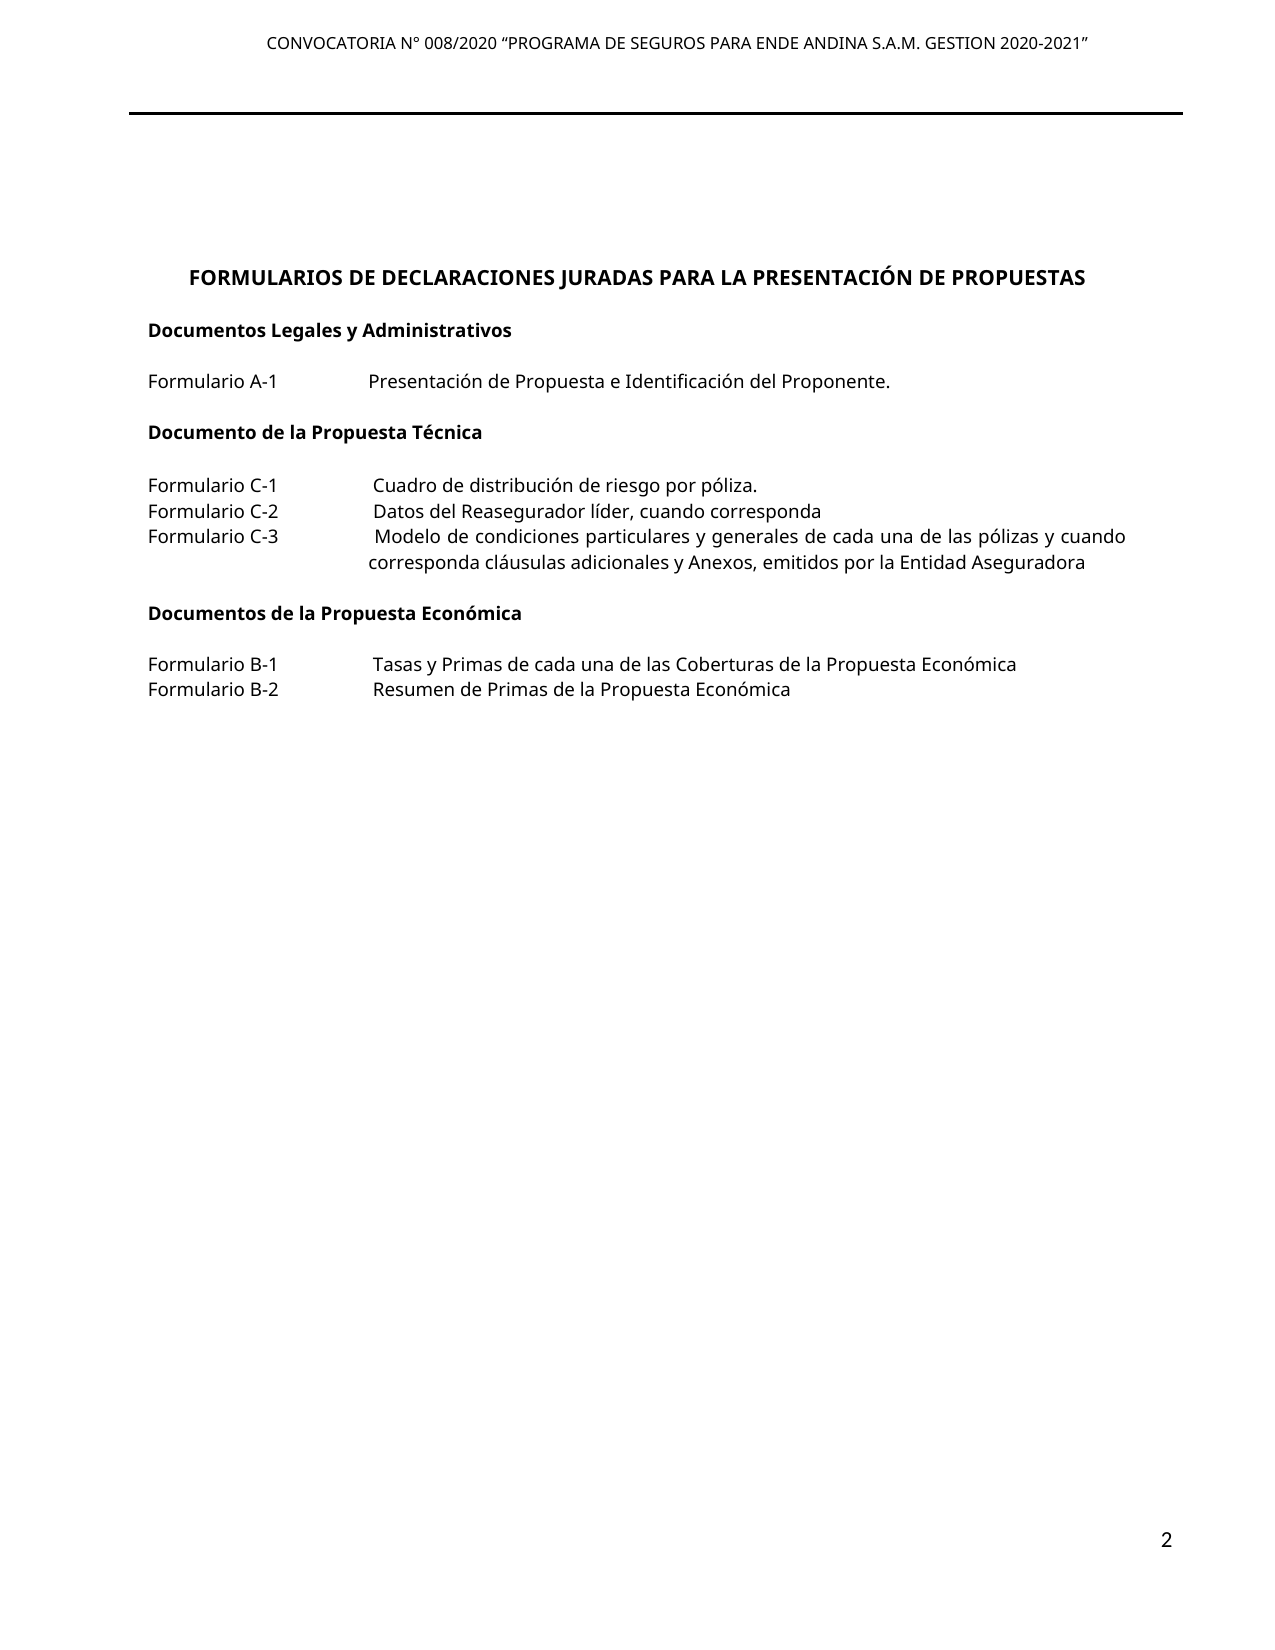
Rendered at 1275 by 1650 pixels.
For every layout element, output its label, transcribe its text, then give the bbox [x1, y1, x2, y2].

text Formulario B-1 Tasas y Primas de cada una de las Coberturas de la Propuesta Económica [148, 651, 1127, 677]
text Formulario B-2 Resumen de Primas de la Propuesta Económica [148, 677, 1127, 702]
text Formulario C-1 Cuadro de distribución de riesgo por póliza. [148, 472, 1127, 498]
text Documentos de la Propuesta Económica [148, 600, 1127, 626]
subtitle FORMULARIOS DE DECLARACIONES JURADAS PARA LA PRESENTACIÓN DE PROPUESTAS [148, 263, 1127, 291]
text Documento de la Propuesta Técnica [148, 419, 1127, 444]
text Formulario C-2 Datos del Reasegurador líder, cuando corresponda [148, 498, 1127, 523]
text Formulario C-3 Modelo de condiciones particulares y generales de cada una de las pólizas y cuando corresponda cláusulas adicionales y Anexos, emitidos por la Entidad Aseguradora [148, 523, 1127, 574]
text Documentos Legales y Administrativos [148, 317, 1127, 342]
text Formulario A-1 Presentación de Propuesta e Identificación del Proponente. [148, 368, 1127, 393]
